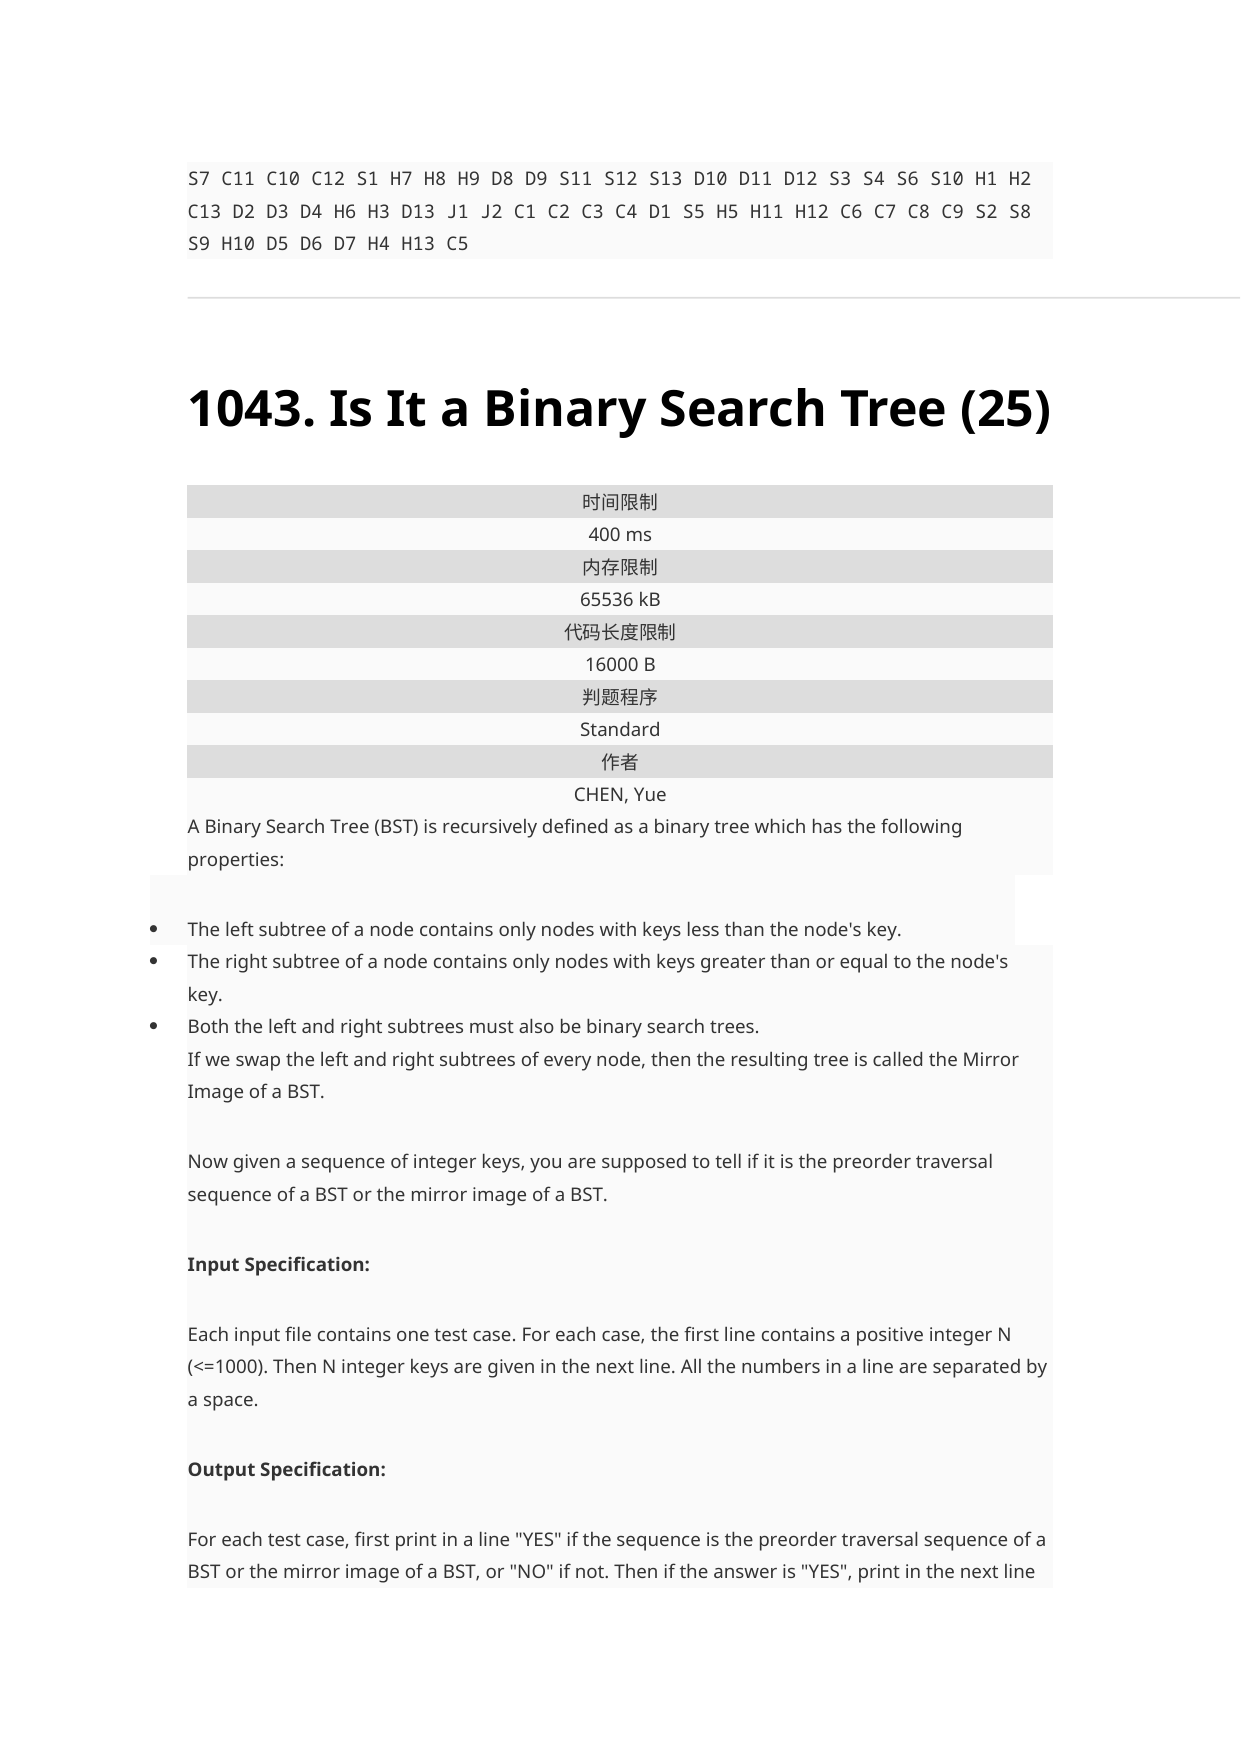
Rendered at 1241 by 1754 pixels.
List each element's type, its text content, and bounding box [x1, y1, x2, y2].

text Input Specification: [187, 1248, 1053, 1280]
text Each input file contains one test case. For each case, the first line contains a positive integer N (<=1000). Then N integer keys are given in the next line. All the numbers in a line are separated by a space. [187, 1318, 1053, 1415]
text 时间限制 [187, 485, 1053, 518]
text 16000 B [187, 648, 1053, 680]
subtitle 1043. Is It a Binary Search Tree (25) [187, 359, 1053, 456]
text 代码长度限制 [187, 615, 1053, 648]
text 判题程序 [187, 680, 1053, 713]
text 内存限制 [187, 550, 1053, 583]
text A Binary Search Tree (BST) is recursively defined as a binary tree which has the following properties: [187, 810, 1053, 875]
text 65536 kB [187, 583, 1053, 615]
list The right subtree of a node contains only nodes with keys greater than or equal to the node's key. [187, 945, 1053, 1010]
text 作者 [187, 745, 1053, 778]
text Standard [187, 713, 1053, 745]
list Both the left and right subtrees must also be binary search trees. [187, 1010, 1053, 1043]
text If we swap the left and right subtrees of every node, then the resulting tree is called the Mirror Image of a BST. [187, 1043, 1053, 1108]
text CHEN, Yue [187, 778, 1053, 810]
list The left subtree of a node contains only nodes with keys less than the node's key. [150, 913, 1015, 945]
text Now given a sequence of integer keys, you are supposed to tell if it is the preorder traversal sequence of a BST or the mirror image of a BST. [187, 1145, 1053, 1210]
text S7 C11 C10 C12 S1 H7 H8 H9 D8 D9 S11 S12 S13 D10 D11 D12 S3 S4 S6 S10 H1 H2 C13 D2 D3 D4 H6 H3 D13 J1 J2 C1 C2 C3 C4 D1 S5 H5 H11 H12 C6 C7 C8 C9 S2 S8 S9 H10 D5 D6 D7 H4 H13 C5 [187, 162, 1053, 259]
text Output Specification: [187, 1453, 1053, 1485]
text 400 ms [187, 518, 1053, 550]
